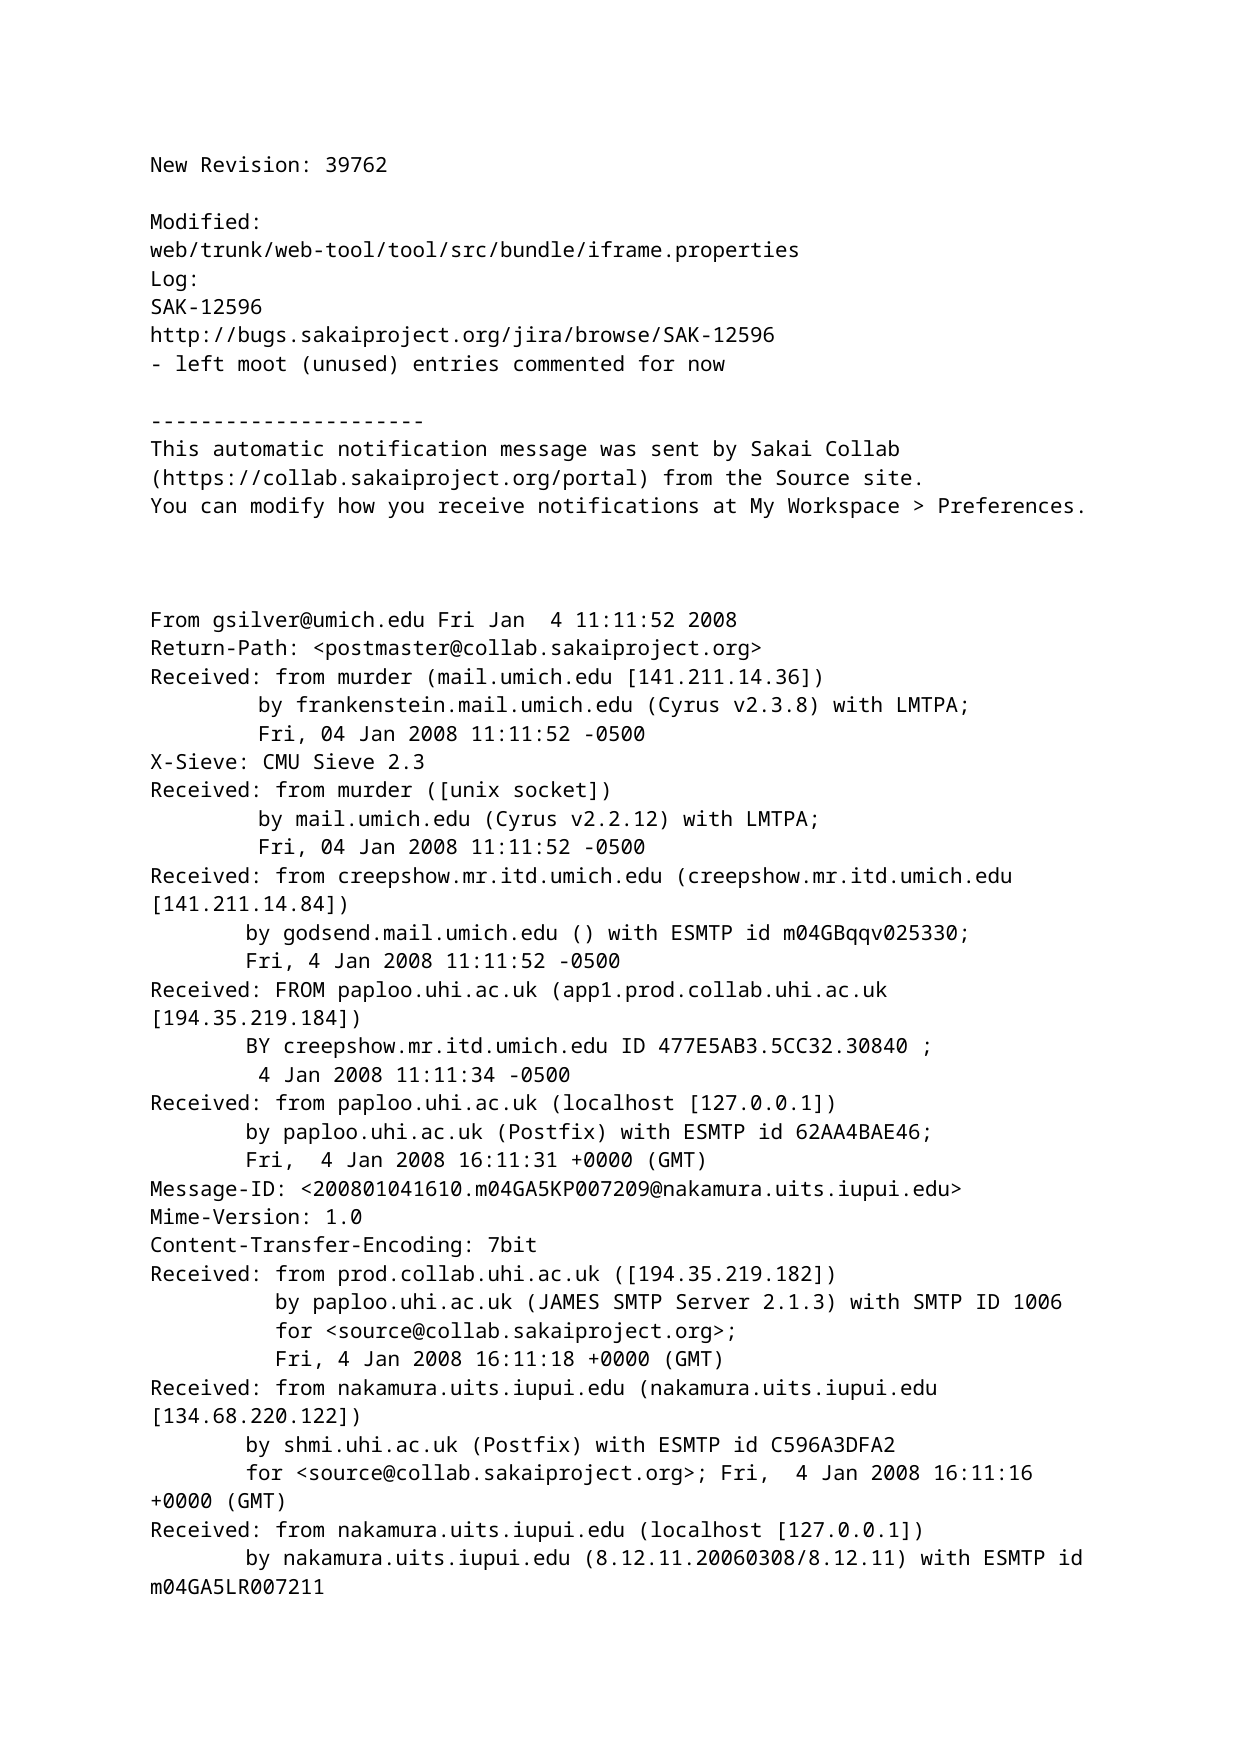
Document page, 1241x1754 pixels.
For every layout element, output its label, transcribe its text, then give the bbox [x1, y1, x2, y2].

text Received: from murder ([unix socket]) [150, 776, 1090, 804]
text for <source@collab.sakaiproject.org>; Fri, 4 Jan 2008 16:11:16 +0000 (GMT) [150, 1458, 1090, 1515]
text Fri, 04 Jan 2008 11:11:52 -0500 [150, 719, 1090, 747]
text From gsilver@umich.edu Fri Jan 4 11:11:52 2008 [150, 605, 1090, 633]
text BY creepshow.mr.itd.umich.edu ID 477E5AB3.5CC32.30840 ; [150, 1032, 1090, 1060]
text Received: from paploo.uhi.ac.uk (localhost [127.0.0.1]) [150, 1088, 1090, 1117]
text Log: [150, 264, 1090, 292]
text New Revision: 39762 [150, 150, 1090, 178]
text Received: from nakamura.uits.iupui.edu (localhost [127.0.0.1]) [150, 1515, 1090, 1543]
text Received: from creepshow.mr.itd.umich.edu (creepshow.mr.itd.umich.edu [141.211.14.84]) [150, 861, 1090, 918]
text web/trunk/web-tool/tool/src/bundle/iframe.properties [150, 235, 1090, 264]
text Message-ID: <200801041610.m04GA5KP007209@nakamura.uits.iupui.edu> [150, 1174, 1090, 1202]
text ---------------------- [150, 406, 1090, 434]
text by shmi.uhi.ac.uk (Postfix) with ESMTP id C596A3DFA2 [150, 1430, 1090, 1458]
text by paploo.uhi.ac.uk (Postfix) with ESMTP id 62AA4BAE46; [150, 1117, 1090, 1145]
text Content-Transfer-Encoding: 7bit [150, 1231, 1090, 1259]
text Fri, 4 Jan 2008 11:11:52 -0500 [150, 946, 1090, 975]
text - left moot (unused) entries commented for now [150, 349, 1090, 377]
text You can modify how you receive notifications at My Workspace > Preferences. [150, 491, 1090, 520]
text by nakamura.uits.iupui.edu (8.12.11.20060308/8.12.11) with ESMTP id m04GA5LR007211 [150, 1543, 1090, 1600]
text http://bugs.sakaiproject.org/jira/browse/SAK-12596 [150, 321, 1090, 349]
text Return-Path: <postmaster@collab.sakaiproject.org> [150, 633, 1090, 662]
text Received: FROM paploo.uhi.ac.uk (app1.prod.collab.uhi.ac.uk [194.35.219.184]) [150, 975, 1090, 1032]
text Received: from murder (mail.umich.edu [141.211.14.36]) [150, 662, 1090, 690]
text X-Sieve: CMU Sieve 2.3 [150, 747, 1090, 776]
text Fri, 4 Jan 2008 16:11:31 +0000 (GMT) [150, 1145, 1090, 1174]
text Received: from prod.collab.uhi.ac.uk ([194.35.219.182]) [150, 1259, 1090, 1287]
text Modified: [150, 207, 1090, 235]
text by paploo.uhi.ac.uk (JAMES SMTP Server 2.1.3) with SMTP ID 1006 [150, 1287, 1090, 1316]
text by frankenstein.mail.umich.edu (Cyrus v2.3.8) with LMTPA; [150, 690, 1090, 719]
text Mime-Version: 1.0 [150, 1202, 1090, 1231]
text 4 Jan 2008 11:11:34 -0500 [150, 1060, 1090, 1088]
text SAK-12596 [150, 292, 1090, 321]
text Fri, 04 Jan 2008 11:11:52 -0500 [150, 832, 1090, 861]
text Fri, 4 Jan 2008 16:11:18 +0000 (GMT) [150, 1344, 1090, 1373]
text This automatic notification message was sent by Sakai Collab (https://collab.sakaiproject.org/portal) from the Source site. [150, 434, 1090, 491]
text for <source@collab.sakaiproject.org>; [150, 1316, 1090, 1344]
text by godsend.mail.umich.edu () with ESMTP id m04GBqqv025330; [150, 918, 1090, 946]
text Received: from nakamura.uits.iupui.edu (nakamura.uits.iupui.edu [134.68.220.122]) [150, 1373, 1090, 1430]
text by mail.umich.edu (Cyrus v2.2.12) with LMTPA; [150, 804, 1090, 832]
